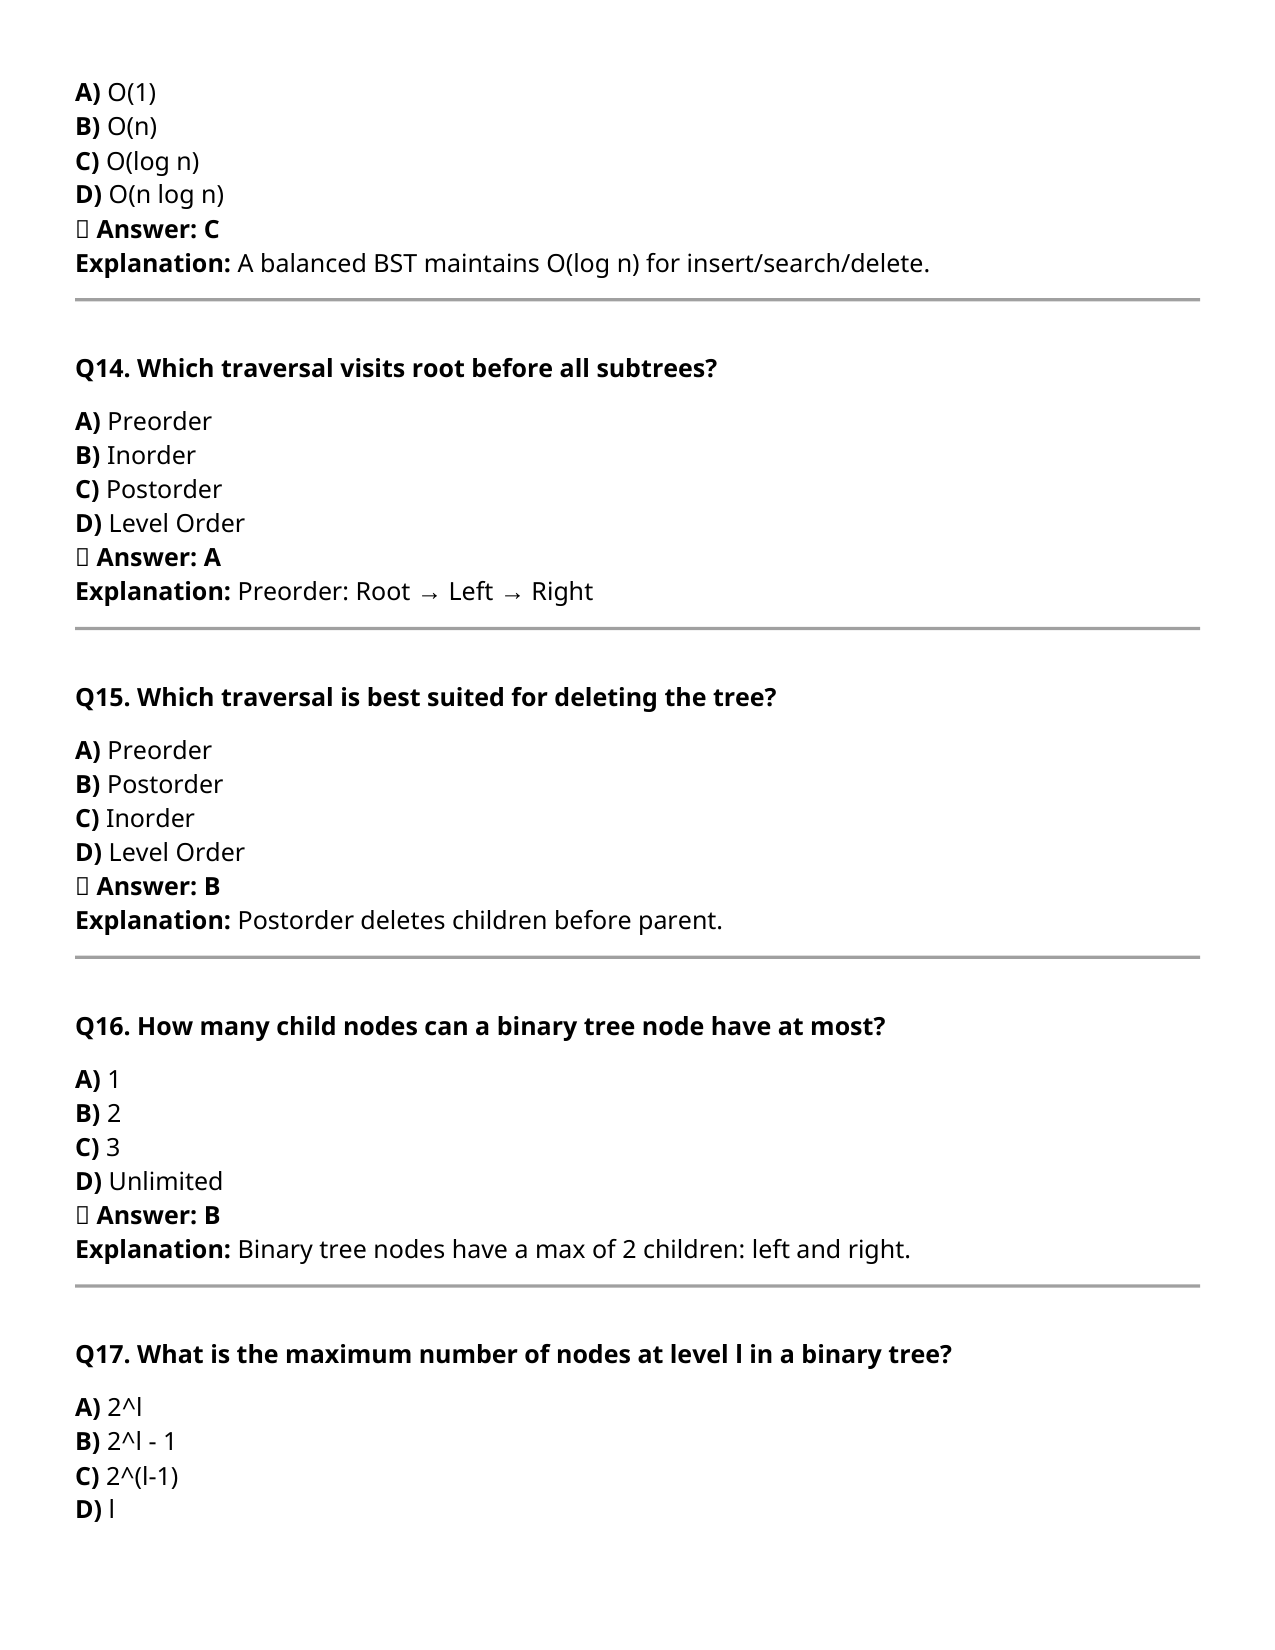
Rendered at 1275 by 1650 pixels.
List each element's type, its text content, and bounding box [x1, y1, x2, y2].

text A) Preorder B) Postorder C) Inorder D) Level Order ✅ Answer: B Explanation: Postorder deletes children before parent. [75, 732, 1200, 937]
text A) O(1) B) O(n) C) O(log n) D) O(n log n) ✅ Answer: C Explanation: A balanced BST maintains O(log n) for insert/search/delete. [75, 75, 1200, 279]
text Q14. Which traversal visits root before all subtrees? [75, 351, 1200, 385]
text Q16. How many child nodes can a binary tree node have at most? [75, 1008, 1200, 1042]
text Q15. Which traversal is best suited for deleting the tree? [75, 680, 1200, 714]
text A) Preorder B) Inorder C) Postorder D) Level Order ✅ Answer: A Explanation: Preorder: Root → Left → Right [75, 404, 1200, 608]
text A) 1 B) 2 C) 3 D) Unlimited ✅ Answer: B Explanation: Binary tree nodes have a max of 2 children: left and right. [75, 1061, 1200, 1266]
text Q17. What is the maximum number of nodes at level l in a binary tree? [75, 1337, 1200, 1371]
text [75, 1390, 1200, 1526]
